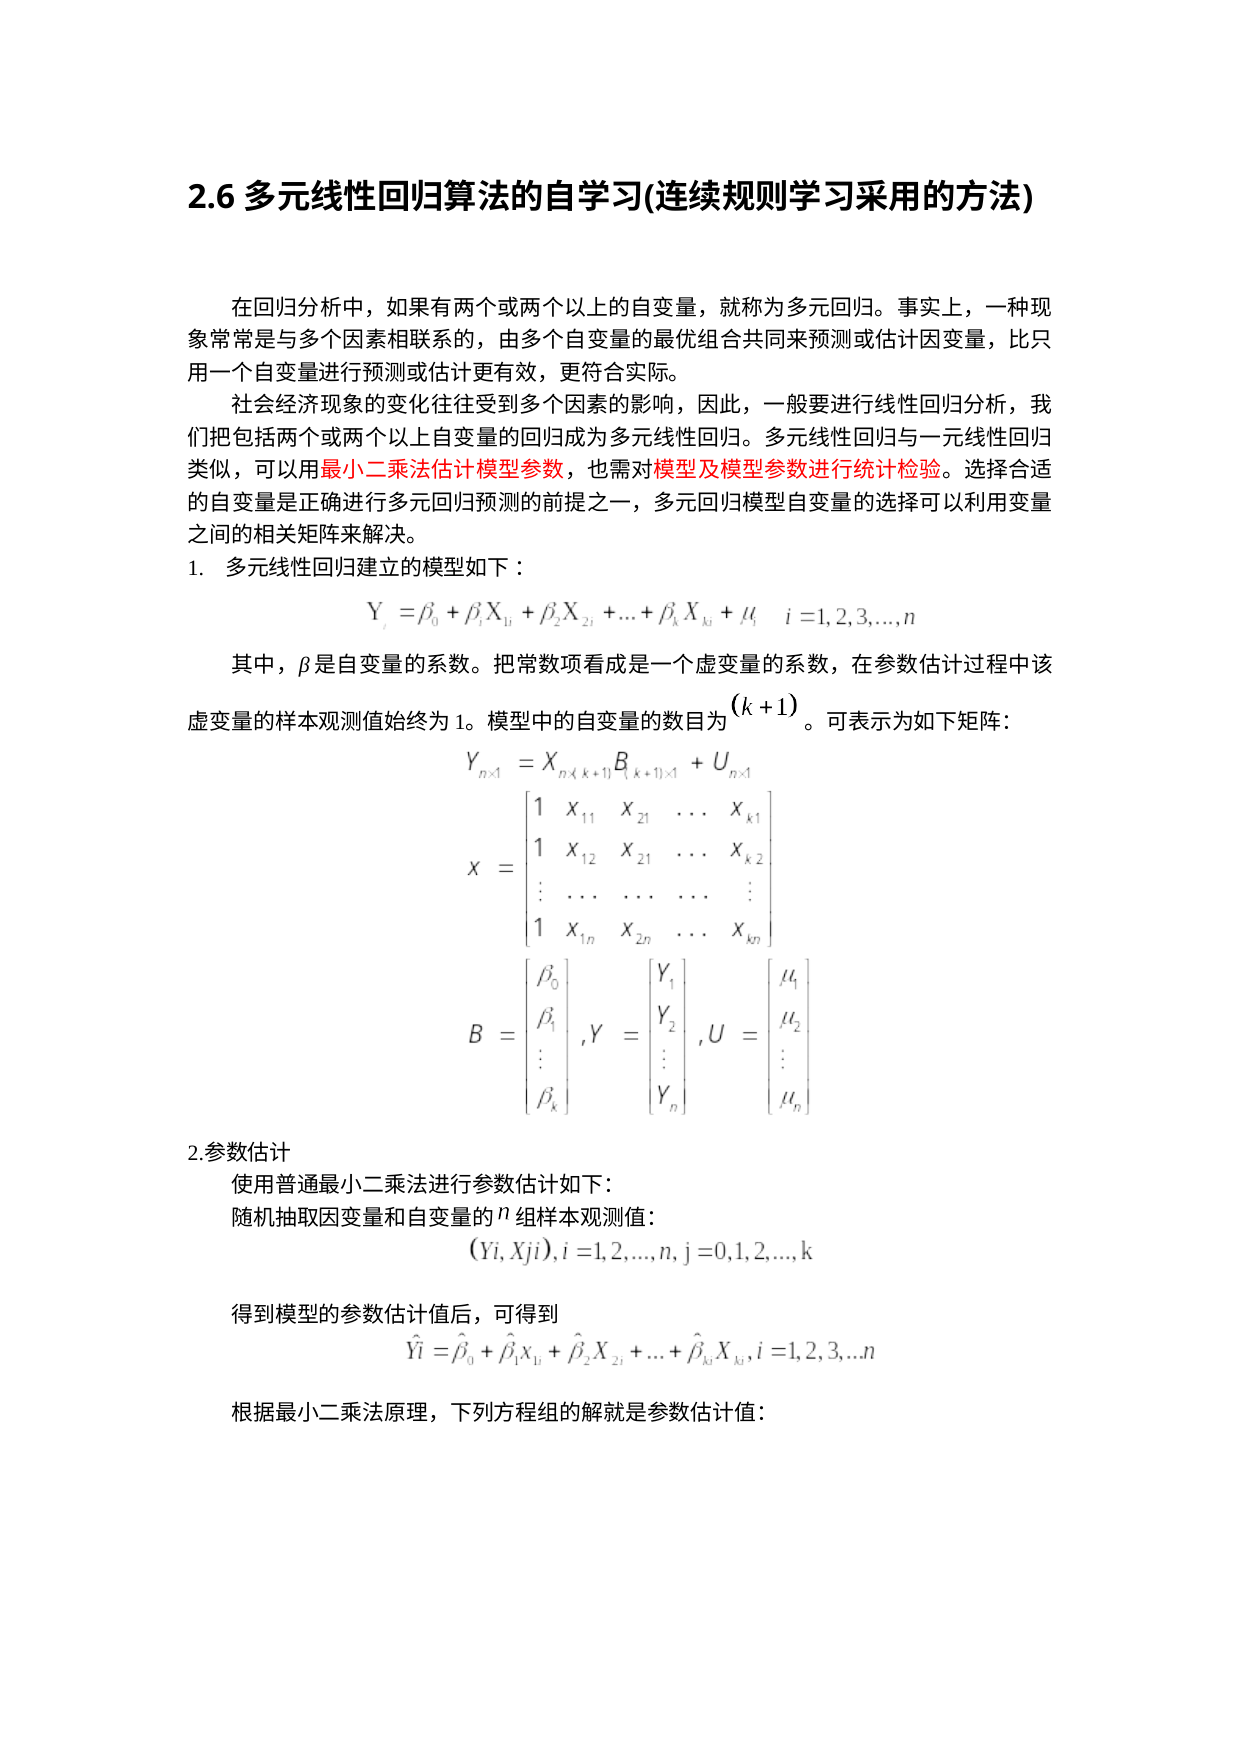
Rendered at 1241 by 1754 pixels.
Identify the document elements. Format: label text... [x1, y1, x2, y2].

text 使用普通最小二乘法进行参数估计如下： [187, 1167, 1053, 1199]
text 其中，β是自变量的系数。把常数项看成是一个虚变量的系数，在参数估计过程中该虚变量的样本观测值始终为1。模型中的自变量的数目为 。可表示为如下矩阵： [187, 647, 1053, 744]
subtitle 2.6 多元线性回归算法的自学习(连续规则学习采用的方法) [187, 162, 1053, 227]
text 根据最小二乘法原理，下列方程组的解就是参数估计值： [187, 1394, 1053, 1427]
text 社会经济现象的变化往往受到多个因素的影响，因此，一般要进行线性回归分析，我们把包括两个或两个以上自变量的回归成为多元线性回归。多元线性回归与一元线性回归类似，可以用最小二乘法估计模型参数，也需对模型及模型参数进行统计检验。选择合适的自变量是正确进行多元回归预测的前提之一，多元回归模型自变量的选择可以利用变量之间的相关矩阵来解决。 [187, 387, 1053, 549]
text 2.参数估计 [187, 1134, 1053, 1167]
text 得到模型的参数估计值后，可得到 [187, 1297, 1053, 1329]
text 在回归分析中，如果有两个或两个以上的自变量，就称为多元回归。事实上，一种现象常常是与多个因素相联系的，由多个自变量的最优组合共同来预测或估计因变量，比只用一个自变量进行预测或估计更有效，更符合实际。 [187, 289, 1053, 387]
text 随机抽取因变量和自变量的组样本观测值： [187, 1199, 1053, 1232]
list 多元线性回归建立的模型如下 ： [187, 549, 1053, 582]
